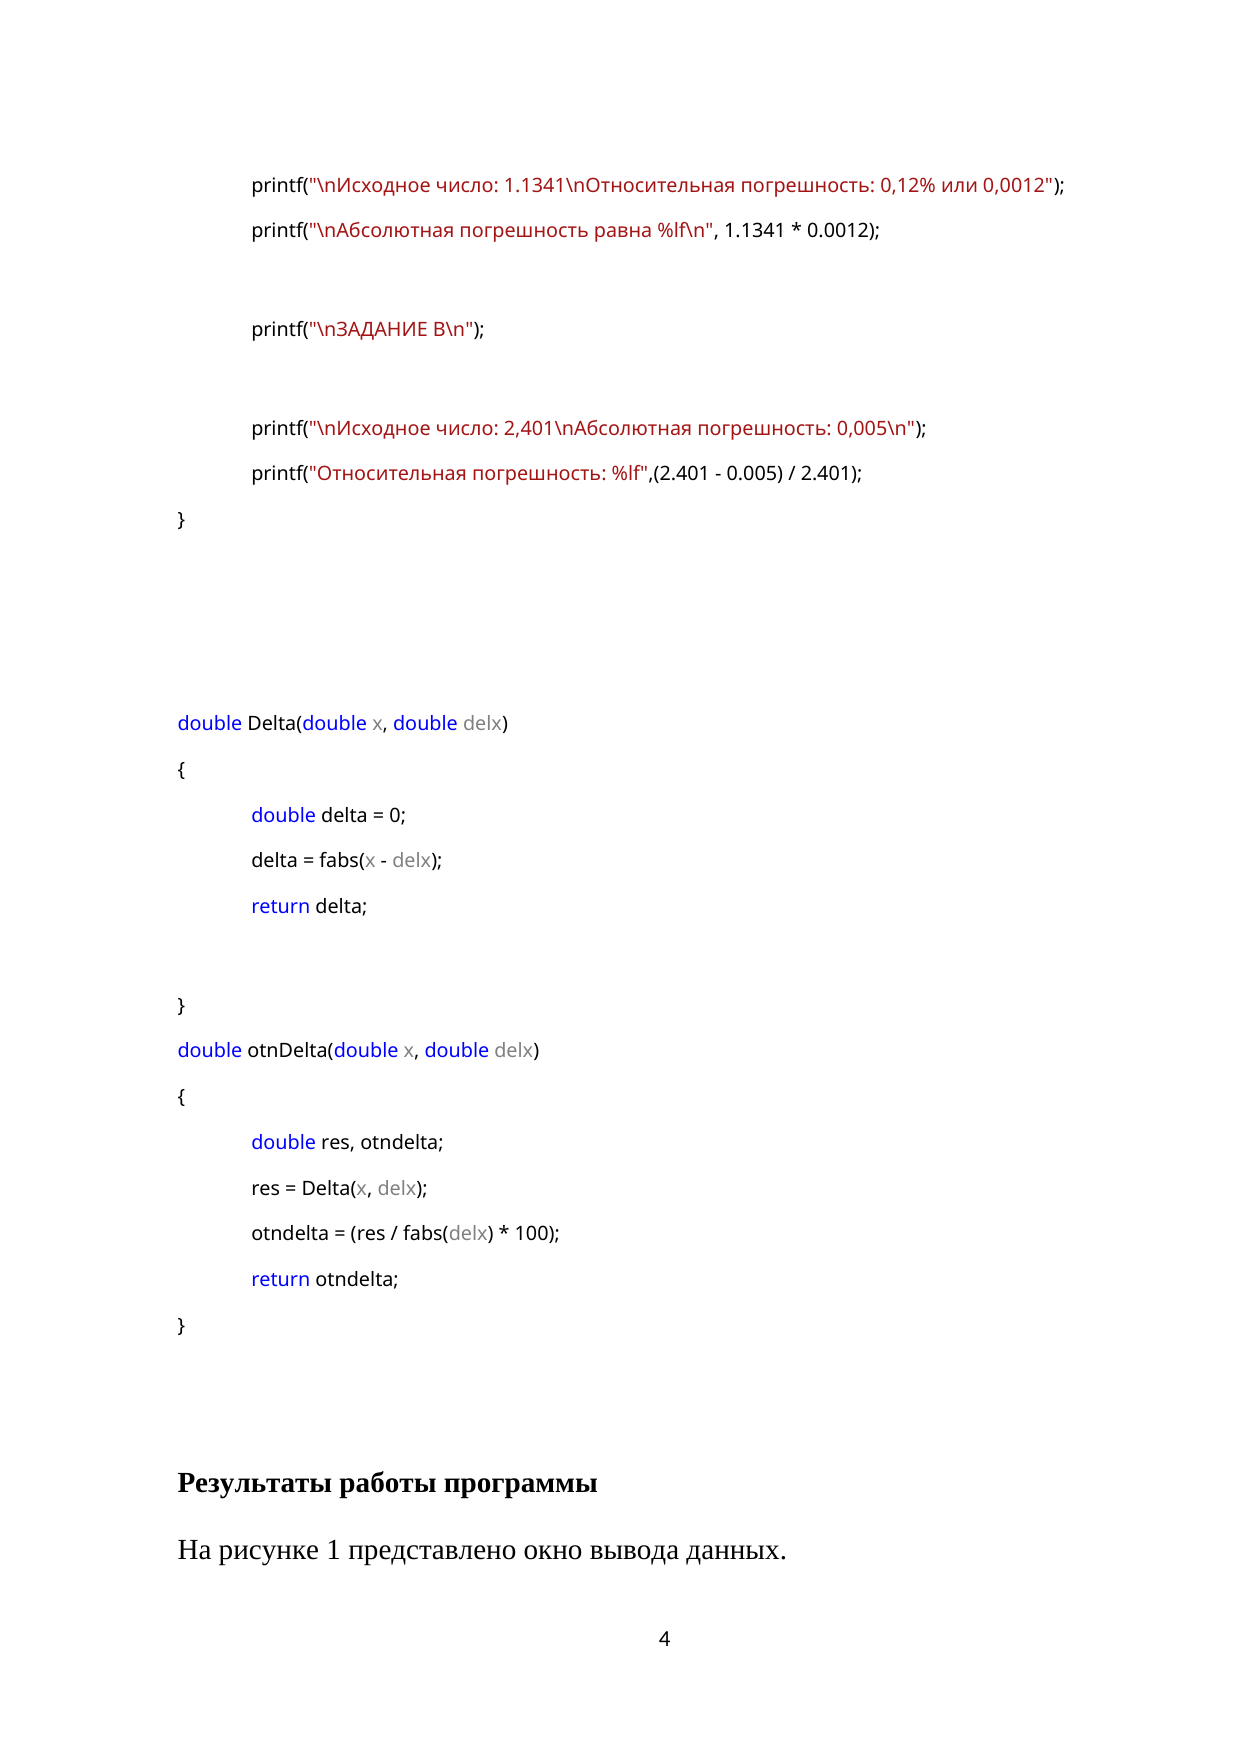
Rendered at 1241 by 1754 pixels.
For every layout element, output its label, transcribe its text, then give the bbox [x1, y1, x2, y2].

text printf("\nИсходное число: 1.1341\nОтносительная погрешность: 0,12% или 0,0012"); [177, 171, 1152, 198]
text res = Delta(x, delx); [177, 1174, 1152, 1201]
text double delta = 0; [177, 801, 1152, 828]
text return otndelta; [177, 1265, 1152, 1292]
text otndelta = (res / fabs(delx) * 100); [177, 1219, 1152, 1246]
text double res, otndelta; [177, 1128, 1152, 1155]
text delta = fabs(x - delx); [177, 847, 1152, 873]
text double otnDelta(double x, double delx) [177, 1037, 1152, 1063]
text } [177, 505, 1152, 532]
text return delta; [177, 892, 1152, 919]
text printf("Относительная погрешность: %lf",(2.401 - 0.005) / 2.401); [177, 459, 1152, 486]
text printf("\nИсходное число: 2,401\nАбсолютная погрешность: 0,005\n"); [177, 414, 1152, 441]
text { [177, 1082, 1152, 1109]
text { [177, 755, 1152, 782]
text Результаты работы программы [177, 1466, 1152, 1499]
text double Delta(double x, double delx) [177, 709, 1152, 736]
text printf("\nЗАДАНИЕ В\n"); [177, 315, 1152, 342]
text На рисунке 1 представлено окно вывода данных. [177, 1532, 1152, 1566]
text } [177, 991, 1152, 1018]
text printf("\nАбсолютная погрешность равна %lf\n", 1.1341 * 0.0012); [177, 217, 1152, 244]
text } [177, 1311, 1152, 1338]
